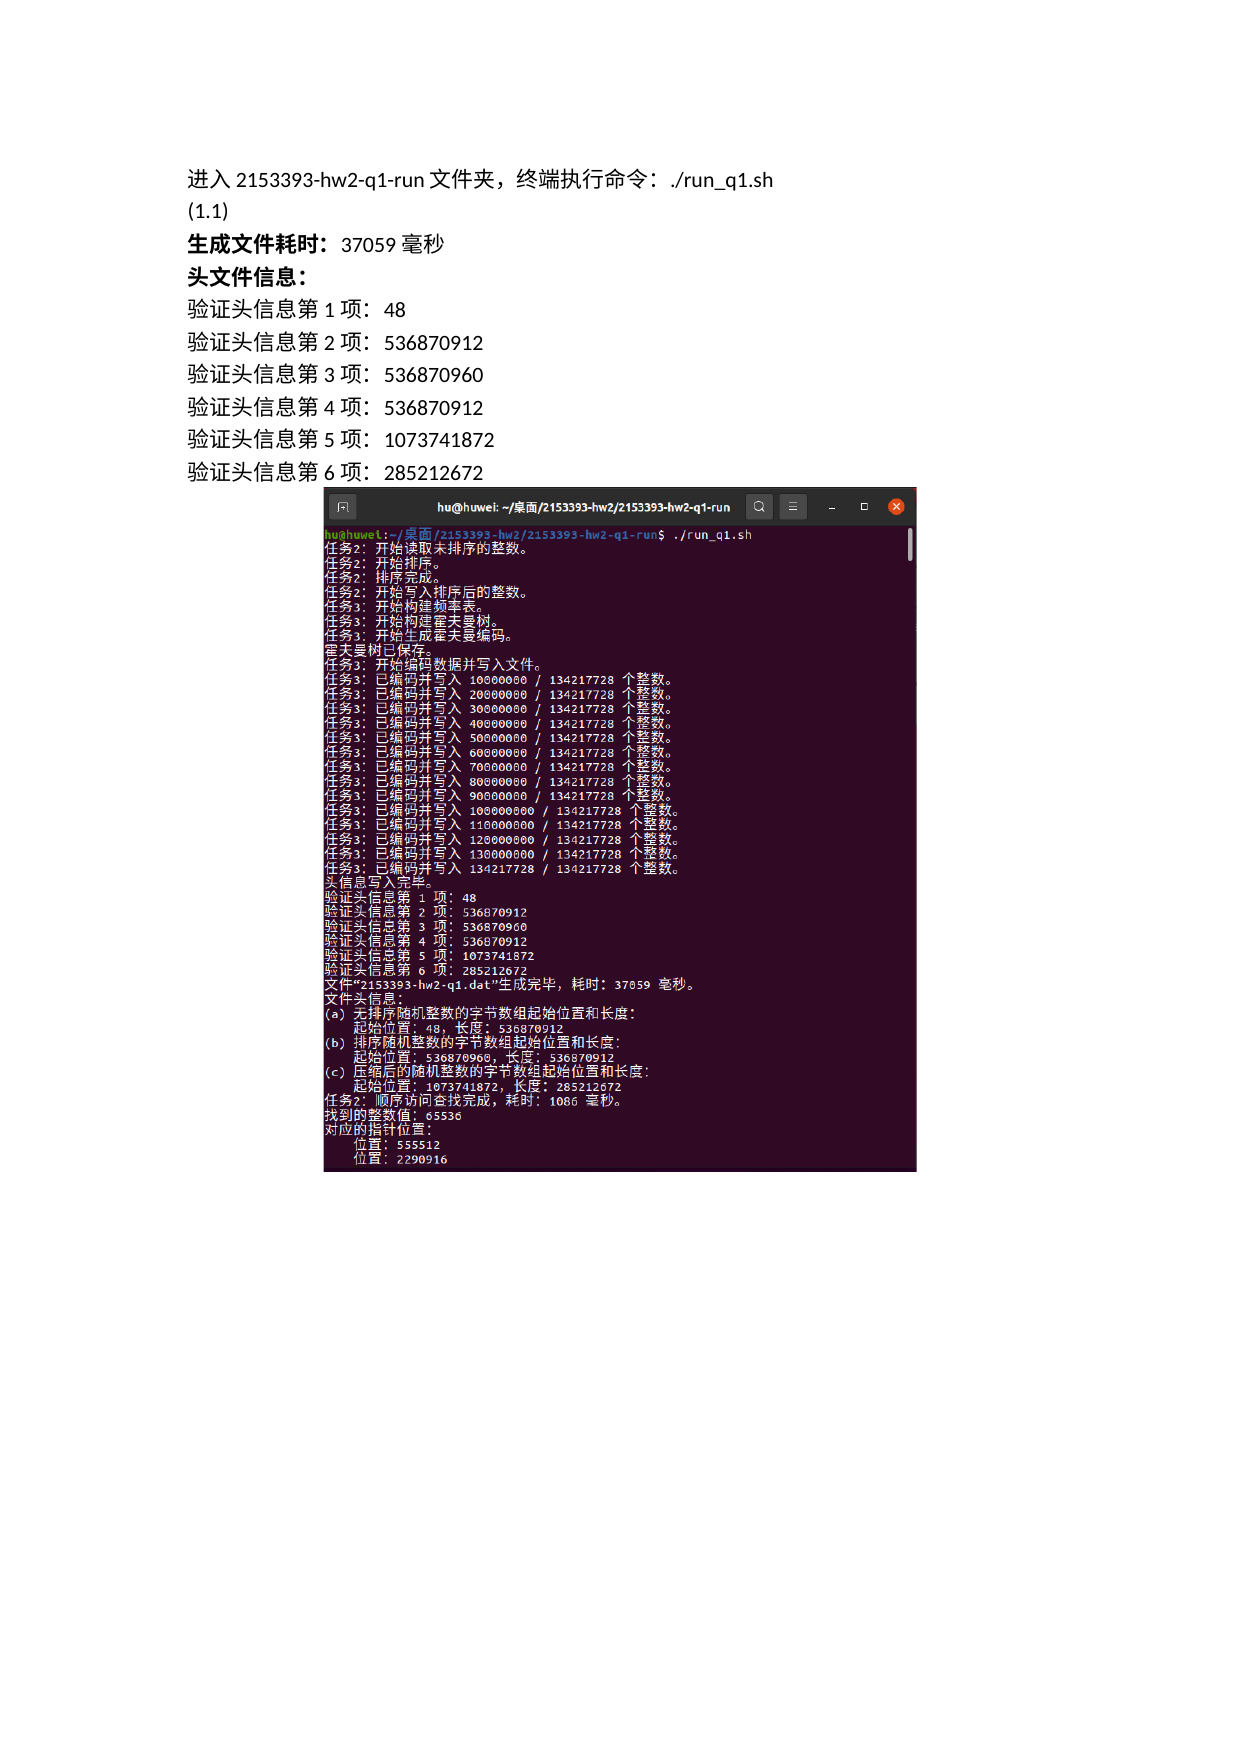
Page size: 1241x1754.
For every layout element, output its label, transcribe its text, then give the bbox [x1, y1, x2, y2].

list 验证头信息第 6 项：285212672 [187, 454, 1053, 487]
list 验证头信息第 4 项：536870912 [187, 389, 1053, 422]
list 验证头信息第 5 项：1073741872 [187, 422, 1053, 454]
list 验证头信息第 2 项：536870912 [187, 324, 1053, 357]
list 头文件信息： 验证头信息第 1 项：48 [187, 259, 1053, 324]
list 验证头信息第 3 项：536870960 [187, 357, 1053, 389]
picture [323, 487, 917, 1172]
text 进入2153393-hw2-q1-run文件夹，终端执行命令：./run_q1.sh [187, 162, 1053, 194]
list 生成文件耗时：37059 毫秒 [187, 227, 1053, 259]
